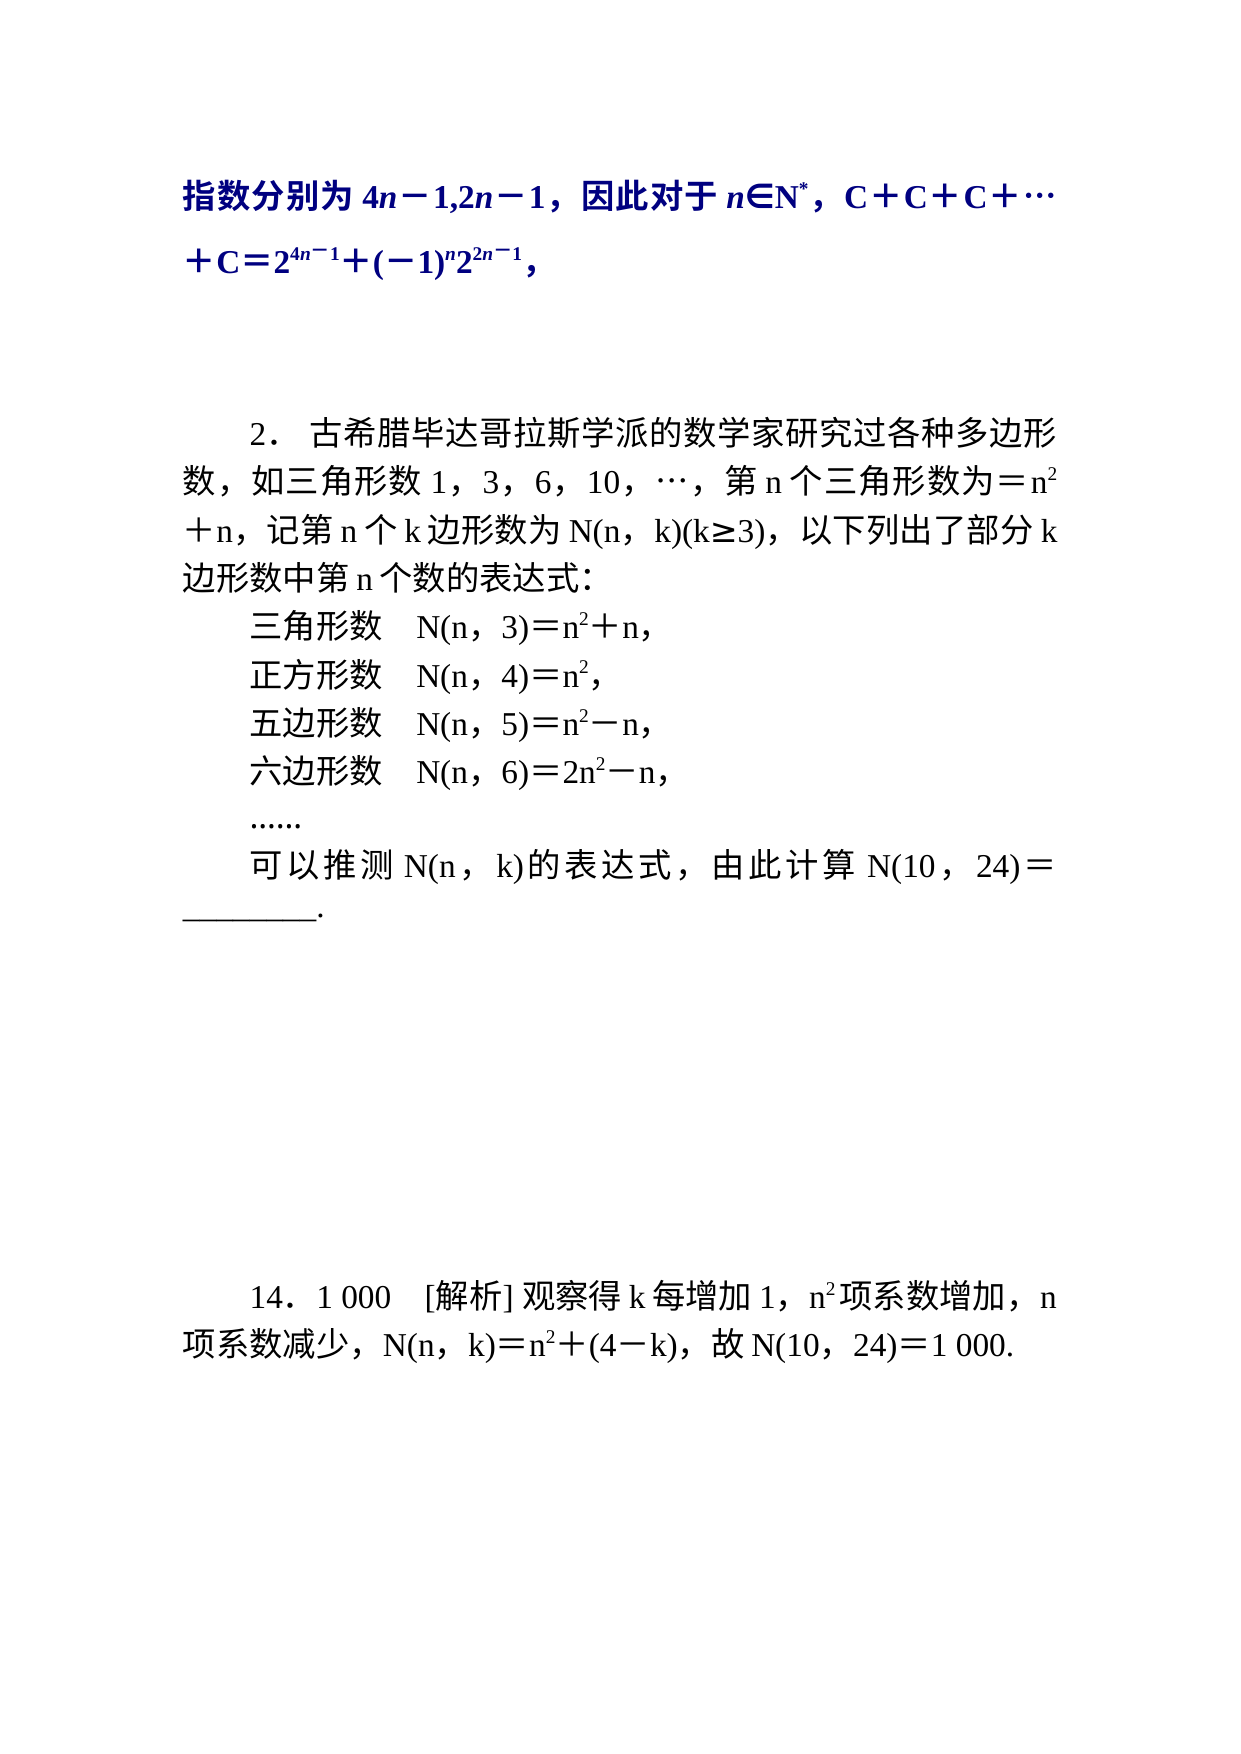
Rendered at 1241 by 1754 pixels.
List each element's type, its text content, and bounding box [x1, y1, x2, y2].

text 正方形数 N(n，4)＝n2， [183, 648, 1058, 697]
text 可以推测N(n，k)的表达式，由此计算N(10，24)＝________. [183, 838, 1058, 925]
text 14．1 000 [解析] 观察得k每增加1，n2项系数增加，n项系数减少，N(n，k)＝n2＋(4－k)，故N(10，24)＝1 000. [183, 1270, 1058, 1366]
text …… [183, 793, 1058, 838]
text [183, 162, 1058, 292]
text 五边形数 N(n，5)＝n2－n， [183, 697, 1058, 745]
text 三角形数 N(n，3)＝n2＋n， [183, 600, 1058, 648]
text 2． 古希腊毕达哥拉斯学派的数学家研究过各种多边形数，如三角形数1，3，6，10，…，第n个三角形数为＝n2＋n，记第n个k边形数为N(n，k)(k≥3)，以下列出了部分k边形数中第n个数的表达式： [183, 407, 1058, 600]
text 六边形数 N(n，6)＝2n2－n， [183, 745, 1058, 793]
